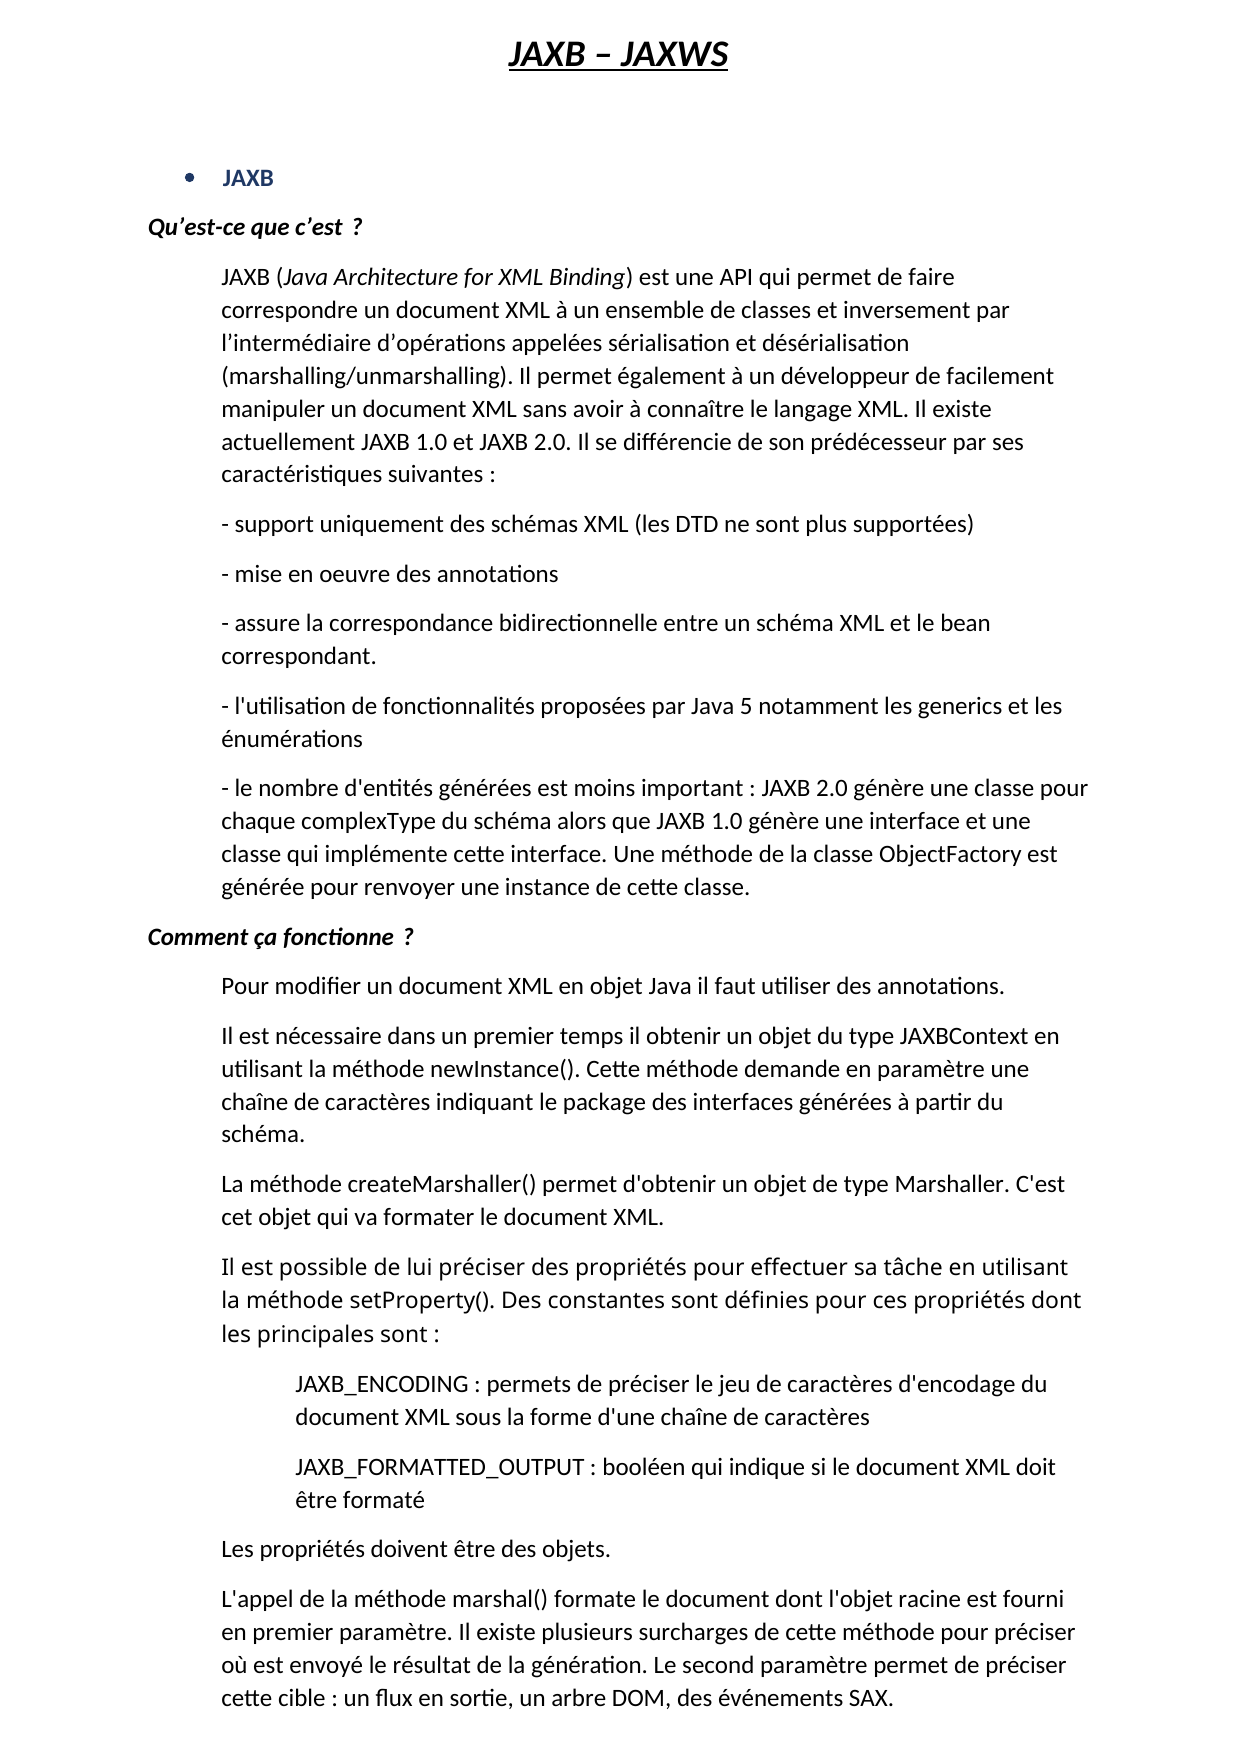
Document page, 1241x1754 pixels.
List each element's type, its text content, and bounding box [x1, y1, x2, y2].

text JAXB (Java Architecture for XML Binding) est une API qui permet de faire correspondre un document XML à un ensemble de classes et inversement par l’intermédiaire d’opérations appelées sérialisation et désérialisation (marshalling/unmarshalling). Il permet également à un développeur de facilement manipuler un document XML sans avoir à connaître le langage XML. Il existe actuellement JAXB 1.0 et JAXB 2.0. Il se différencie de son prédécesseur par ses caractéristiques suivantes : [221, 261, 1093, 489]
text JAXB – JAXWS [148, 29, 1093, 75]
text JAXB_FORMATTED_OUTPUT : booléen qui indique si le document XML doit être formaté [295, 1451, 1093, 1514]
text L'appel de la méthode marshal() formate le document dont l'objet racine est fourni en premier paramètre. Il existe plusieurs surcharges de cette méthode pour préciser où est envoyé le résultat de la génération. Le second paramètre permet de préciser cette cible : un flux en sortie, un arbre DOM, des événements SAX. [221, 1583, 1093, 1712]
text - le nombre d'entités générées est moins important : JAXB 2.0 génère une classe pour chaque complexType du schéma alors que JAXB 1.0 génère une interface et une classe qui implémente cette interface. Une méthode de la classe ObjectFactory est générée pour renvoyer une instance de cette classe. [221, 772, 1093, 902]
text - l'utilisation de fonctionnalités proposées par Java 5 notamment les generics et les énumérations [221, 690, 1093, 753]
text Il est nécessaire dans un premier temps il obtenir un objet du type JAXBContext en utilisant la méthode newInstance(). Cette méthode demande en paramètre une chaîne de caractères indiquant le package des interfaces générées à partir du schéma. [221, 1020, 1093, 1149]
text Les propriétés doivent être des objets. [221, 1533, 1093, 1564]
text - mise en oeuvre des annotations [221, 558, 1093, 588]
text JAXB_ENCODING : permets de préciser le jeu de caractères d'encodage du document XML sous la forme d'une chaîne de caractères [295, 1368, 1093, 1432]
text Comment ça fonctionne ? [148, 921, 1093, 951]
text Pour modifier un document XML en objet Java il faut utiliser des annotations. [221, 970, 1093, 1001]
text Il est possible de lui préciser des propriétés pour effectuer sa tâche en utilisant la méthode setProperty(). Des constantes sont définies pour ces propriétés dont les principales sont : [221, 1251, 1093, 1349]
list JAXB [185, 162, 1093, 192]
text - assure la correspondance bidirectionnelle entre un schéma XML et le bean correspondant. [221, 607, 1093, 671]
text La méthode createMarshaller() permet d'obtenir un objet de type Marshaller. C'est cet objet qui va formater le document XML. [221, 1168, 1093, 1232]
text - support uniquement des schémas XML (les DTD ne sont plus supportées) [148, 508, 1093, 539]
text Qu’est-ce que c’est ? [148, 211, 1093, 242]
